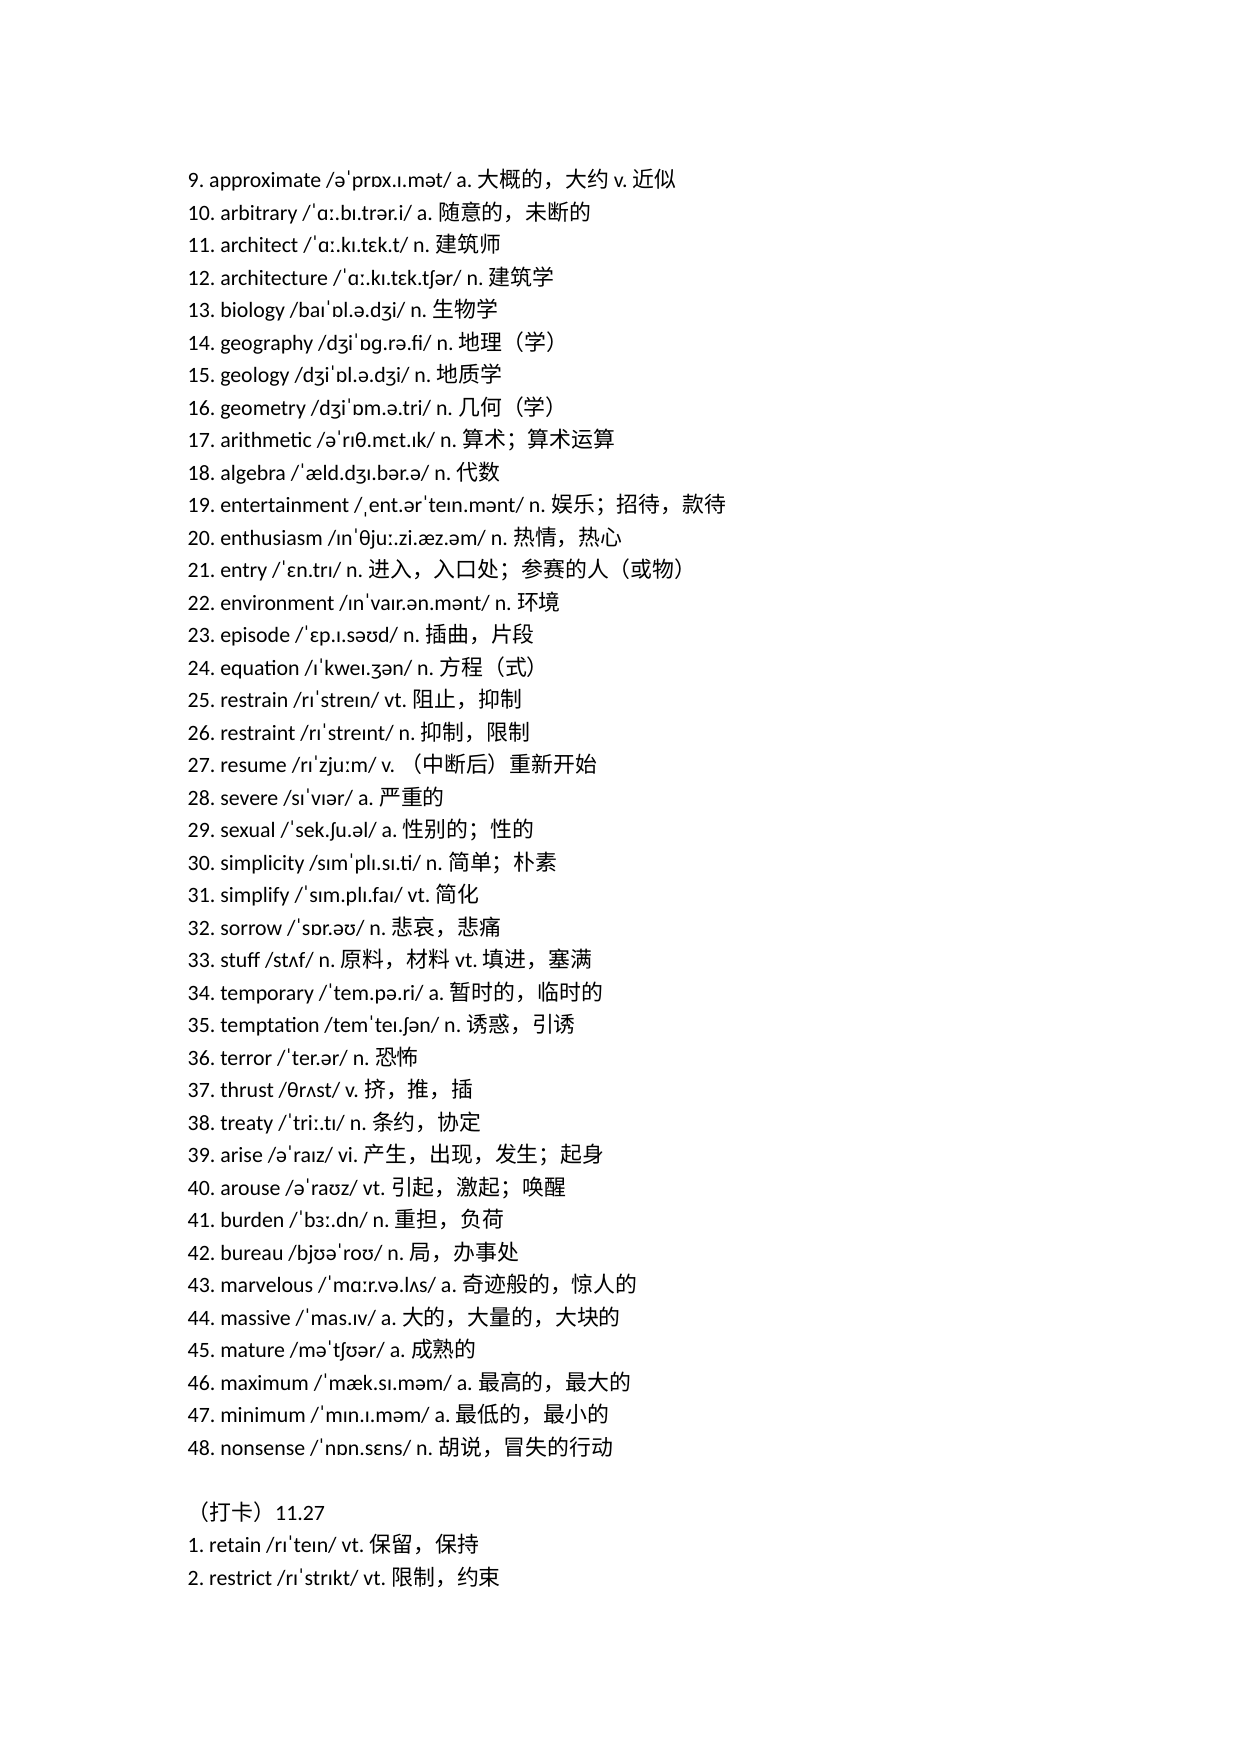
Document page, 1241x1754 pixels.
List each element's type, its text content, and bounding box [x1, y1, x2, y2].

text 45. mature /məˈtʃʊər/ a. 成熟的 [187, 1332, 1053, 1364]
text 15. geology /dʒiˈɒl.ə.dʒi/ n. 地质学 [187, 357, 1053, 389]
text 30. simplicity /sɪmˈplɪ.sɪ.ti/ n. 简单；朴素 [187, 844, 1053, 877]
text 42. bureau /bjʊəˈroʊ/ n. 局，办事处 [187, 1234, 1053, 1267]
text 37. thrust /θrʌst/ v. 挤，推，插 [187, 1072, 1053, 1104]
text 12. architecture /ˈɑː.kɪ.tɛk.tʃər/ n. 建筑学 [187, 259, 1053, 292]
text 41. burden /ˈbɜː.dn/ n. 重担，负荷 [187, 1202, 1053, 1234]
text 35. temptation /temˈteɪ.ʃən/ n. 诱惑，引诱 [187, 1007, 1053, 1039]
text 44. massive /ˈmas.ɪv/ a. 大的，大量的，大块的 [187, 1299, 1053, 1332]
text 17. arithmetic /əˈrɪθ.mɛt.ɪk/ n. 算术；算术运算 [187, 422, 1053, 454]
text 31. simplify /ˈsɪm.plɪ.faɪ/ vt. 简化 [187, 877, 1053, 909]
text 14. geography /dʒiˈɒɡ.rə.fi/ n. 地理（学） [187, 324, 1053, 357]
text 43. marvelous /ˈmɑːr.və.lʌs/ a. 奇迹般的，惊人的 [187, 1267, 1053, 1299]
text 10. arbitrary /ˈɑː.bɪ.trər.i/ a. 随意的，未断的 [187, 194, 1053, 227]
text （打卡）11.27 [187, 1494, 1053, 1527]
text 21. entry /ˈɛn.trɪ/ n. 进入，入口处；参赛的人（或物） [187, 552, 1053, 584]
text 38. treaty /ˈtriː.tɪ/ n. 条约，协定 [187, 1104, 1053, 1137]
text 25. restrain /rɪˈstreɪn/ vt. 阻止，抑制 [187, 682, 1053, 714]
text 11. architect /ˈɑː.kɪ.tɛk.t/ n. 建筑师 [187, 227, 1053, 259]
text 29. sexual /ˈsek.ʃu.əl/ a. 性别的；性的 [187, 812, 1053, 844]
text 9. approximate /əˈprɒx.ɪ.mət/ a. 大概的，大约 v. 近似 [187, 162, 1053, 194]
text 13. biology /baɪˈɒl.ə.dʒi/ n. 生物学 [187, 292, 1053, 324]
text 24. equation /ɪˈkweɪ.ʒən/ n. 方程（式） [187, 649, 1053, 682]
text 33. stuff /stʌf/ n. 原料，材料 vt. 填进，塞满 [187, 942, 1053, 974]
text 32. sorrow /ˈsɒr.əʊ/ n. 悲哀，悲痛 [187, 909, 1053, 942]
text 22. environment /ɪnˈvaɪr.ən.mənt/ n. 环境 [187, 584, 1053, 617]
text 46. maximum /ˈmæk.sɪ.məm/ a. 最高的，最大的 [187, 1364, 1053, 1397]
text 2. restrict /rɪˈstrɪkt/ vt. 限制，约束 [187, 1559, 1053, 1592]
text 34. temporary /ˈtem.pə.ri/ a. 暂时的，临时的 [187, 974, 1053, 1007]
text 16. geometry /dʒiˈɒm.ə.tri/ n. 几何（学） [187, 389, 1053, 422]
text 23. episode /ˈɛp.ɪ.səʊd/ n. 插曲，片段 [187, 617, 1053, 649]
text 19. entertainment /ˌent.ərˈteɪn.mənt/ n. 娱乐；招待，款待 [187, 487, 1053, 519]
text 40. arouse /əˈraʊz/ vt. 引起，激起；唤醒 [187, 1169, 1053, 1202]
text 48. nonsense /ˈnɒn.sɛns/ n. 胡说，冒失的行动 [187, 1429, 1053, 1462]
text 26. restraint /rɪˈstreɪnt/ n. 抑制，限制 [187, 714, 1053, 747]
text 1. retain /rɪˈteɪn/ vt. 保留，保持 [187, 1527, 1053, 1559]
text 20. enthusiasm /ɪnˈθjuː.zi.æz.əm/ n. 热情，热心 [187, 519, 1053, 552]
text 39. arise /əˈraɪz/ vi. 产生，出现，发生；起身 [187, 1137, 1053, 1169]
text 18. algebra /ˈæld.dʒɪ.bər.ə/ n. 代数 [187, 454, 1053, 487]
text 47. minimum /ˈmɪn.ɪ.məm/ a. 最低的，最小的 [187, 1397, 1053, 1429]
text 27. resume /rɪˈzjuːm/ v. （中断后）重新开始 [187, 747, 1053, 779]
text 36. terror /ˈter.ər/ n. 恐怖 [187, 1039, 1053, 1072]
text 28. severe /sɪˈvɪər/ a. 严重的 [187, 779, 1053, 812]
